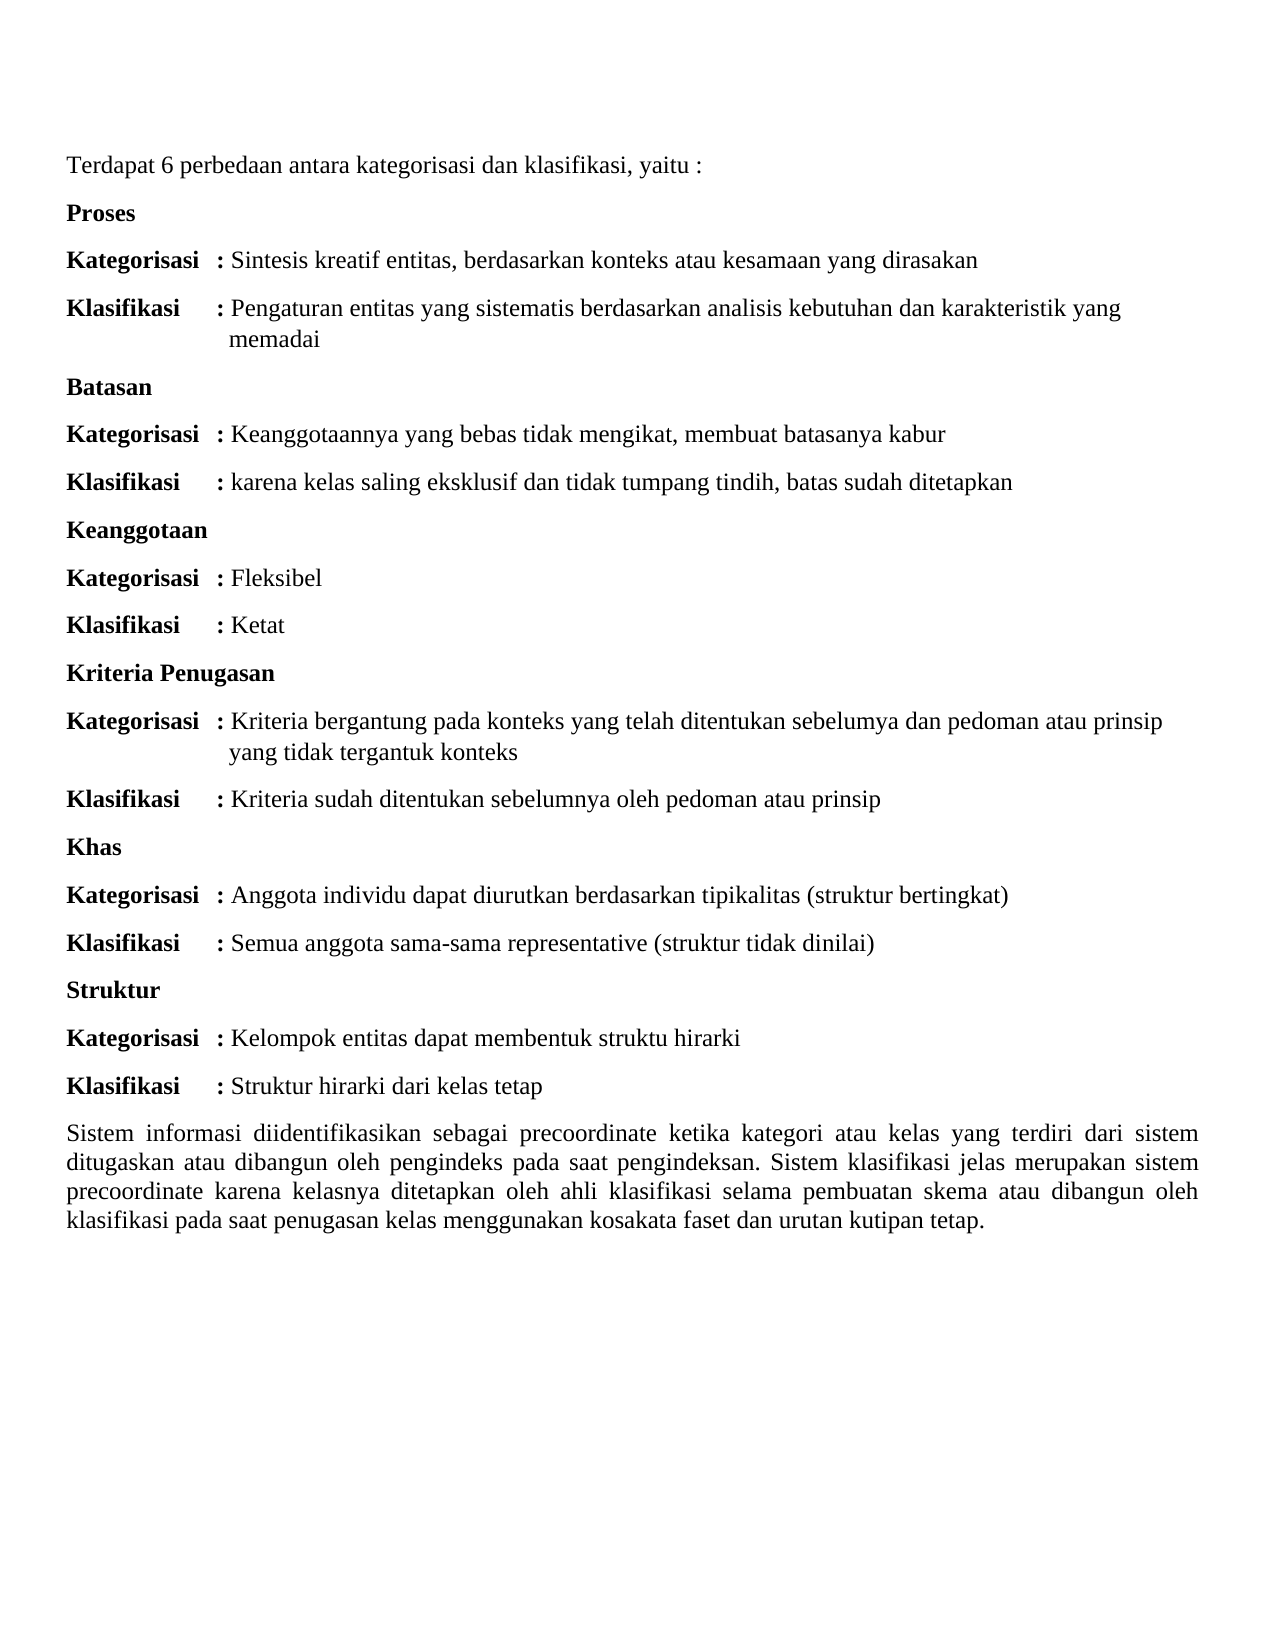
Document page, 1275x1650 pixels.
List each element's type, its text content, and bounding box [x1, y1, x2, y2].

text Struktur [66, 975, 1200, 1004]
text Kategorisasi : Anggota individu dapat diurutkan berdasarkan tipikalitas (struktur bertingkat) [66, 880, 1200, 909]
text Keanggotaan [66, 515, 1200, 544]
text Batasan [66, 372, 1200, 401]
text Kategorisasi : Keanggotaannya yang bebas tidak mengikat, membuat batasanya kabur [66, 419, 1200, 448]
text Klasifikasi : karena kelas saling eksklusif dan tidak tumpang tindih, batas sudah ditetapkan [66, 467, 1200, 496]
text Sistem informasi diidentifikasikan sebagai precoordinate ketika kategori atau kelas yang terdiri dari sistem ditugaskan atau dibangun oleh pengindeks pada saat pengindeksan. Sistem klasifikasi jelas merupakan sistem precoordinate karena kelasnya ditetapkan oleh ahli klasifikasi selama pembuatan skema atau dibangun oleh klasifikasi pada saat penugasan kelas menggunakan kosakata faset dan urutan kutipan tetap. [66, 1118, 1200, 1233]
text Klasifikasi : Pengaturan entitas yang sistematis berdasarkan analisis kebutuhan dan karakteristik yang memadai [66, 293, 1200, 353]
text Khas [66, 832, 1200, 861]
text Klasifikasi : Kriteria sudah ditentukan sebelumnya oleh pedoman atau prinsip [66, 784, 1200, 813]
text Klasifikasi : Ketat [66, 610, 1200, 639]
text Kategorisasi : Kriteria bergantung pada konteks yang telah ditentukan sebelumya dan pedoman atau prinsip yang tidak tergantuk konteks [66, 706, 1200, 766]
text Kriteria Penugasan [66, 658, 1200, 687]
text Kategorisasi : Sintesis kreatif entitas, berdasarkan konteks atau kesamaan yang dirasakan [66, 245, 1200, 274]
text Klasifikasi : Semua anggota sama-sama representative (struktur tidak dinilai) [66, 928, 1200, 956]
text Terdapat 6 perbedaan antara kategorisasi dan klasifikasi, yaitu : [66, 150, 1200, 179]
text Kategorisasi : Kelompok entitas dapat membentuk struktu hirarki [66, 1023, 1200, 1052]
text Klasifikasi : Struktur hirarki dari kelas tetap [66, 1071, 1200, 1099]
text Proses [66, 198, 1200, 226]
text Kategorisasi : Fleksibel [66, 563, 1200, 591]
